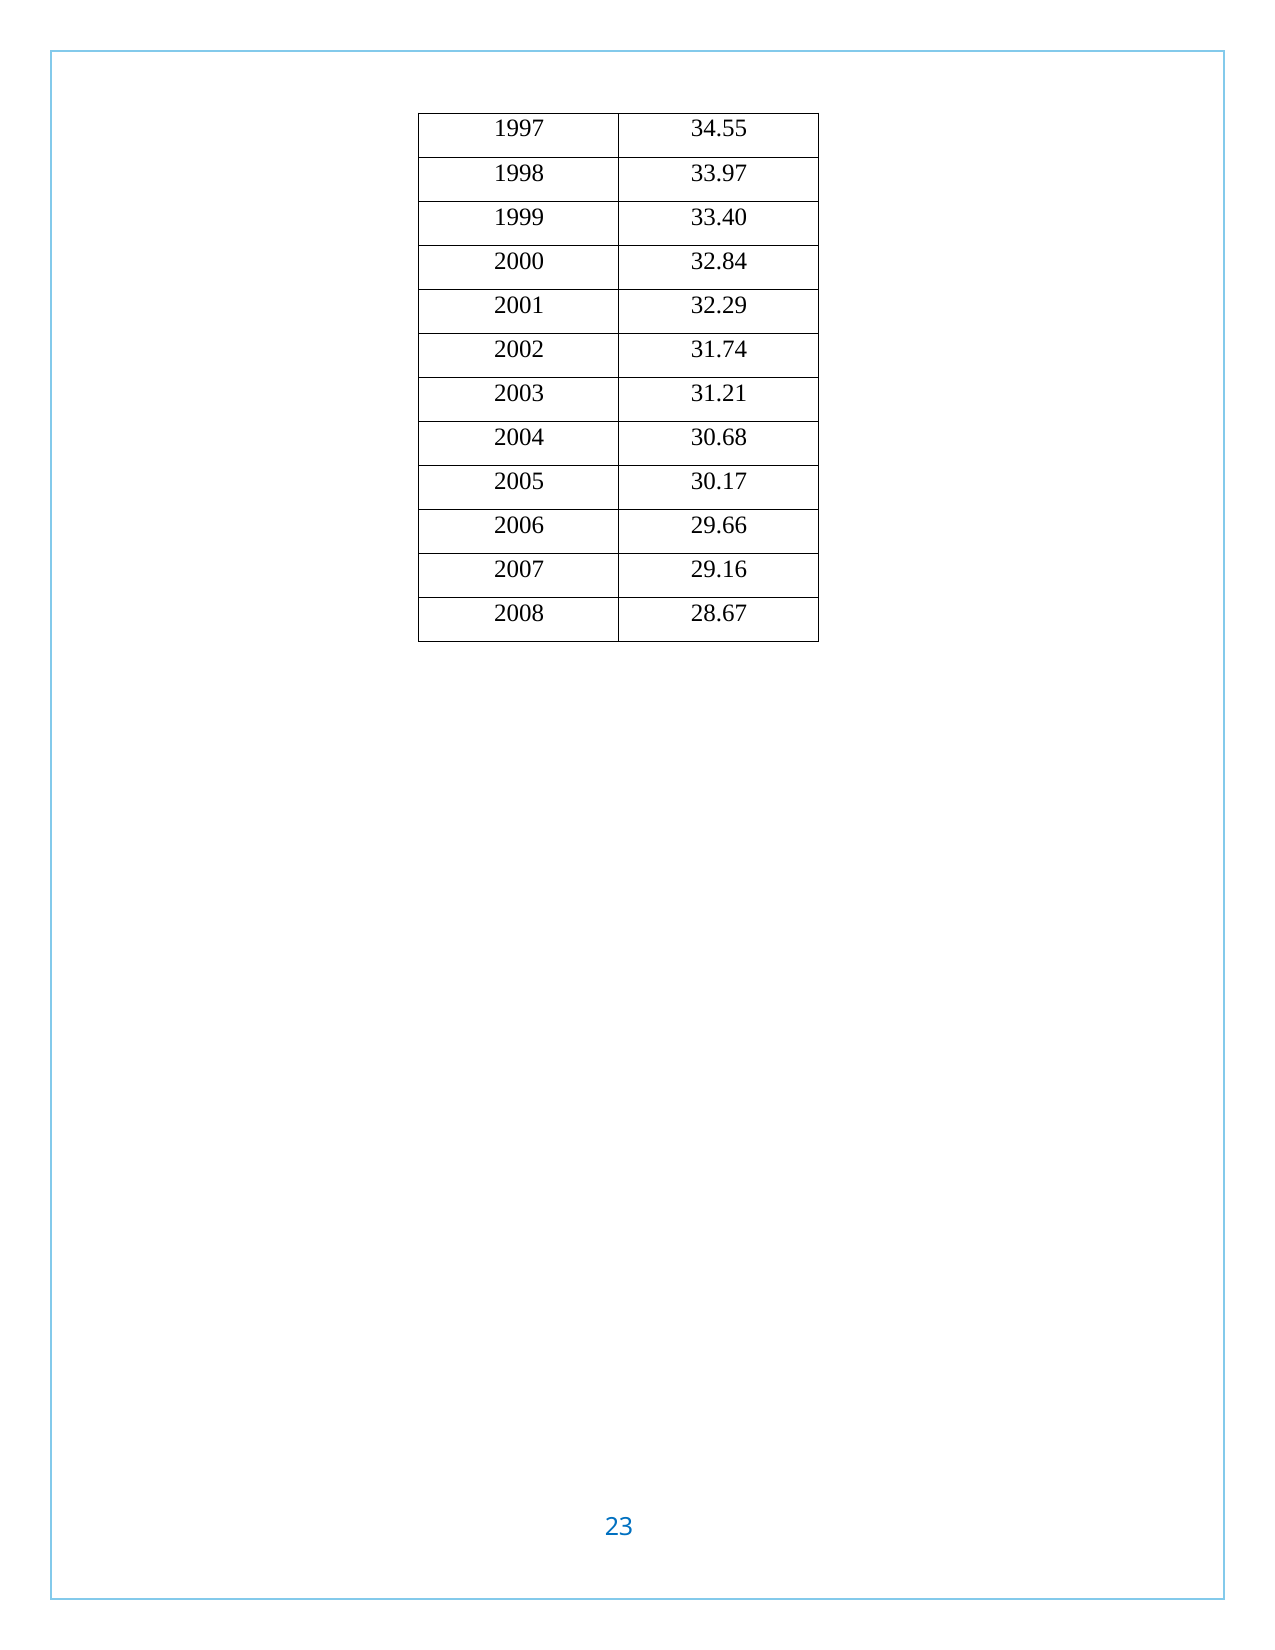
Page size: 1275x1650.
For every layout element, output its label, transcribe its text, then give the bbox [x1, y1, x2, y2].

table_cell 2008 [419, 598, 618, 641]
table_cell 1997 [419, 114, 618, 157]
table_cell 2003 [419, 378, 618, 421]
table_cell 2005 [419, 466, 618, 509]
table_cell 31.74 [619, 334, 818, 377]
table_cell 34.55 [619, 114, 818, 157]
table_cell 1998 [419, 158, 618, 201]
table_cell 33.97 [619, 158, 818, 201]
table_cell 2006 [419, 510, 618, 553]
table_cell 32.29 [619, 290, 818, 333]
table_cell 2001 [419, 290, 618, 333]
table_cell 30.68 [619, 422, 818, 465]
table_cell 30.17 [619, 466, 818, 509]
table_cell 32.84 [619, 246, 818, 289]
table_cell 2002 [419, 334, 618, 377]
table_cell 1999 [419, 202, 618, 245]
table_cell 29.66 [619, 510, 818, 553]
table_cell 33.40 [619, 202, 818, 245]
table_cell 2004 [419, 422, 618, 465]
table_cell 28.67 [619, 598, 818, 641]
table_cell 29.16 [619, 554, 818, 597]
table_cell 2000 [419, 246, 618, 289]
table_cell 2007 [419, 554, 618, 597]
table_cell 31.21 [619, 378, 818, 421]
